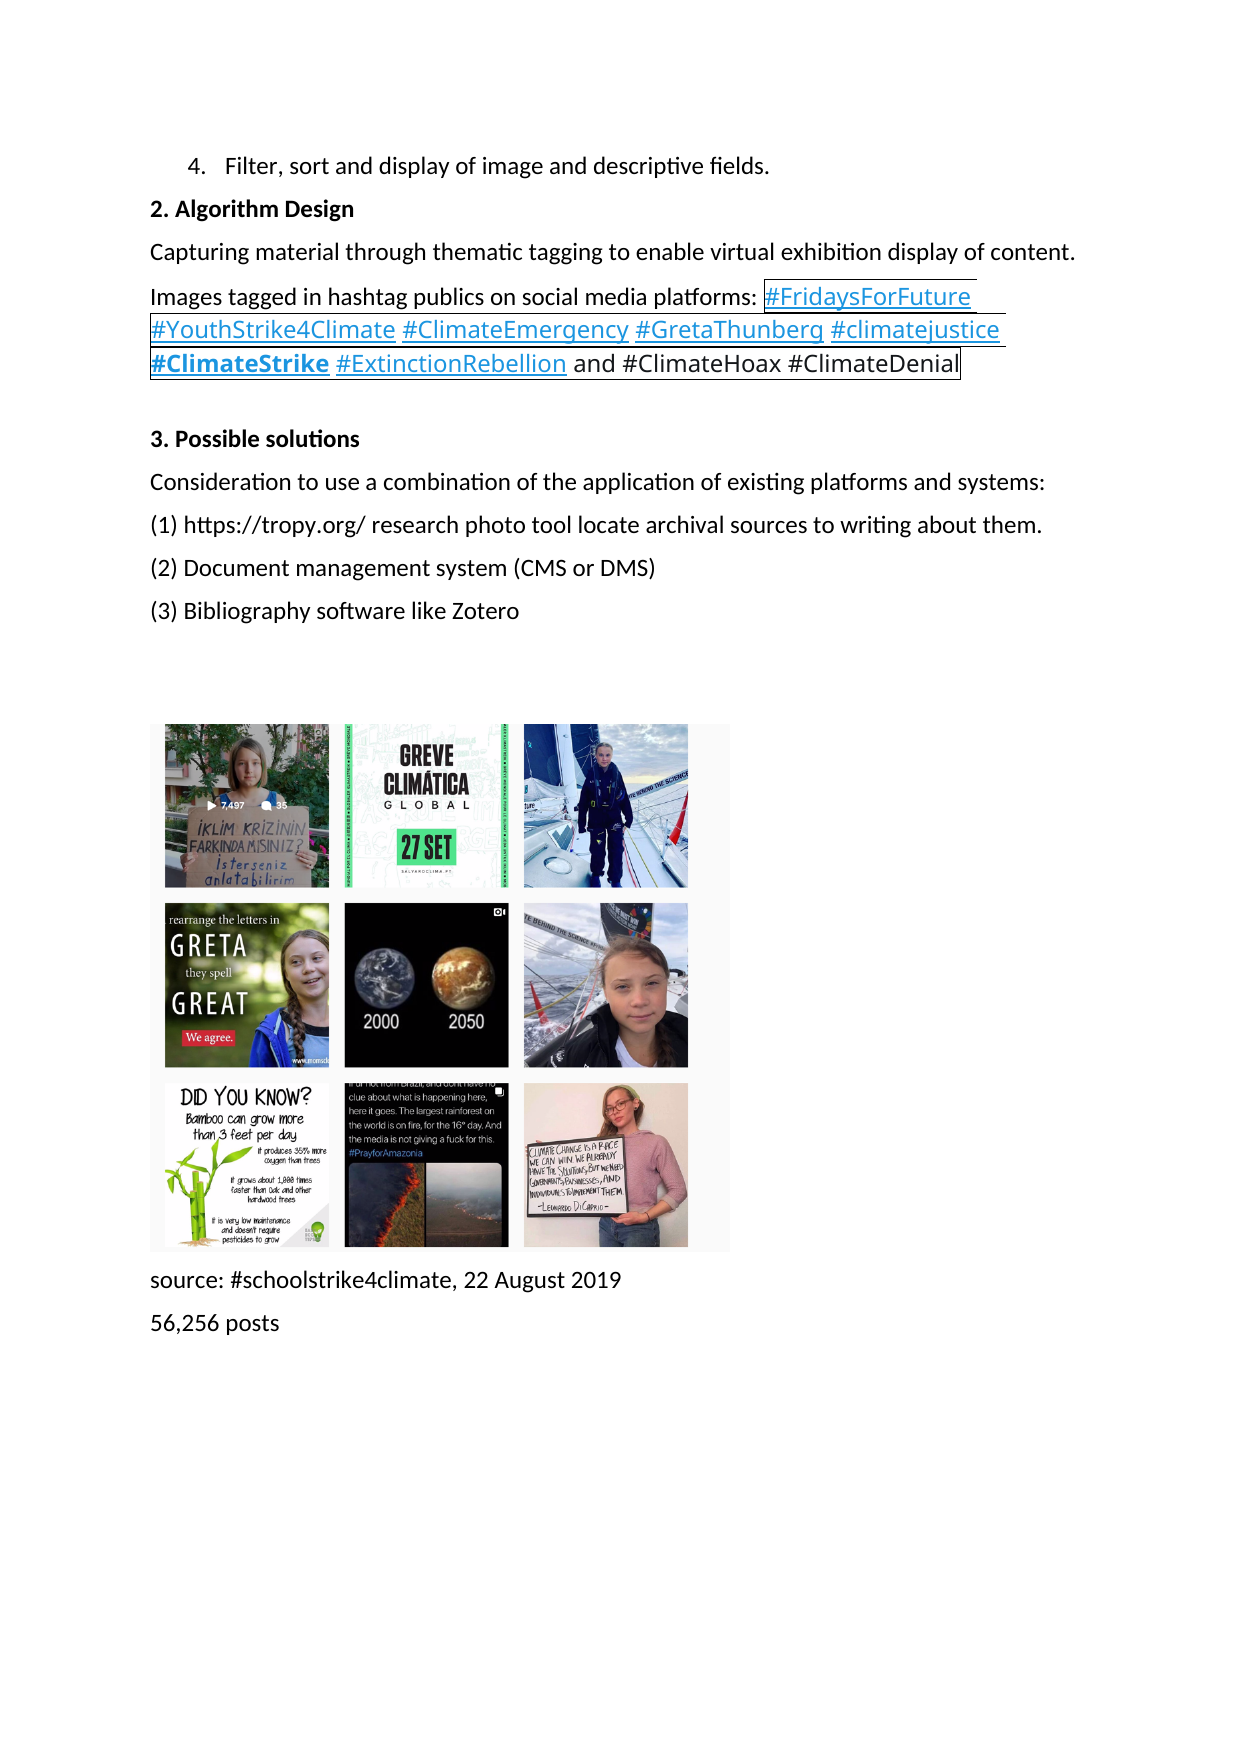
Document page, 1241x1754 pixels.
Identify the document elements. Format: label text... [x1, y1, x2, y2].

text source: #schoolstrike4climate, 22 August 2019 [150, 1264, 1090, 1294]
text 3. Possible solutions [150, 423, 1090, 453]
picture [150, 724, 730, 1252]
text Images tagged in hashtag publics on social media platforms: #FridaysForFuture #YouthStrike4Climate #ClimateEmergency #GretaThunberg #climatejustice #ClimateStrike #ExtinctionRebellion and #ClimateHoax #ClimateDenial [150, 279, 764, 313]
text (1) https://tropy.org/ research photo tool locate archival sources to writing about them. [150, 509, 1090, 539]
text 2. Algorithm Design [150, 193, 1090, 223]
list Filter, sort and display of image and descriptive fields. [187, 150, 1090, 181]
text Consideration to use a combination of the application of existing platforms and systems: [150, 466, 1090, 497]
text (2) Document management system (CMS or DMS) [150, 552, 1090, 583]
text (3) Bibliography software like Zotero [150, 595, 1090, 626]
text 56,256 posts [150, 1307, 1090, 1338]
text Capturing material through thematic tagging to enable virtual exhibition display of content. [150, 236, 1090, 267]
text Images tagged in hashtag publics on social media platforms: #FridaysForFuture #YouthStrike4Climate #ClimateEmergency #GretaThunberg #climatejustice #ClimateStrike #ExtinctionRebellion and #ClimateHoax #ClimateDenial [151, 279, 1090, 380]
